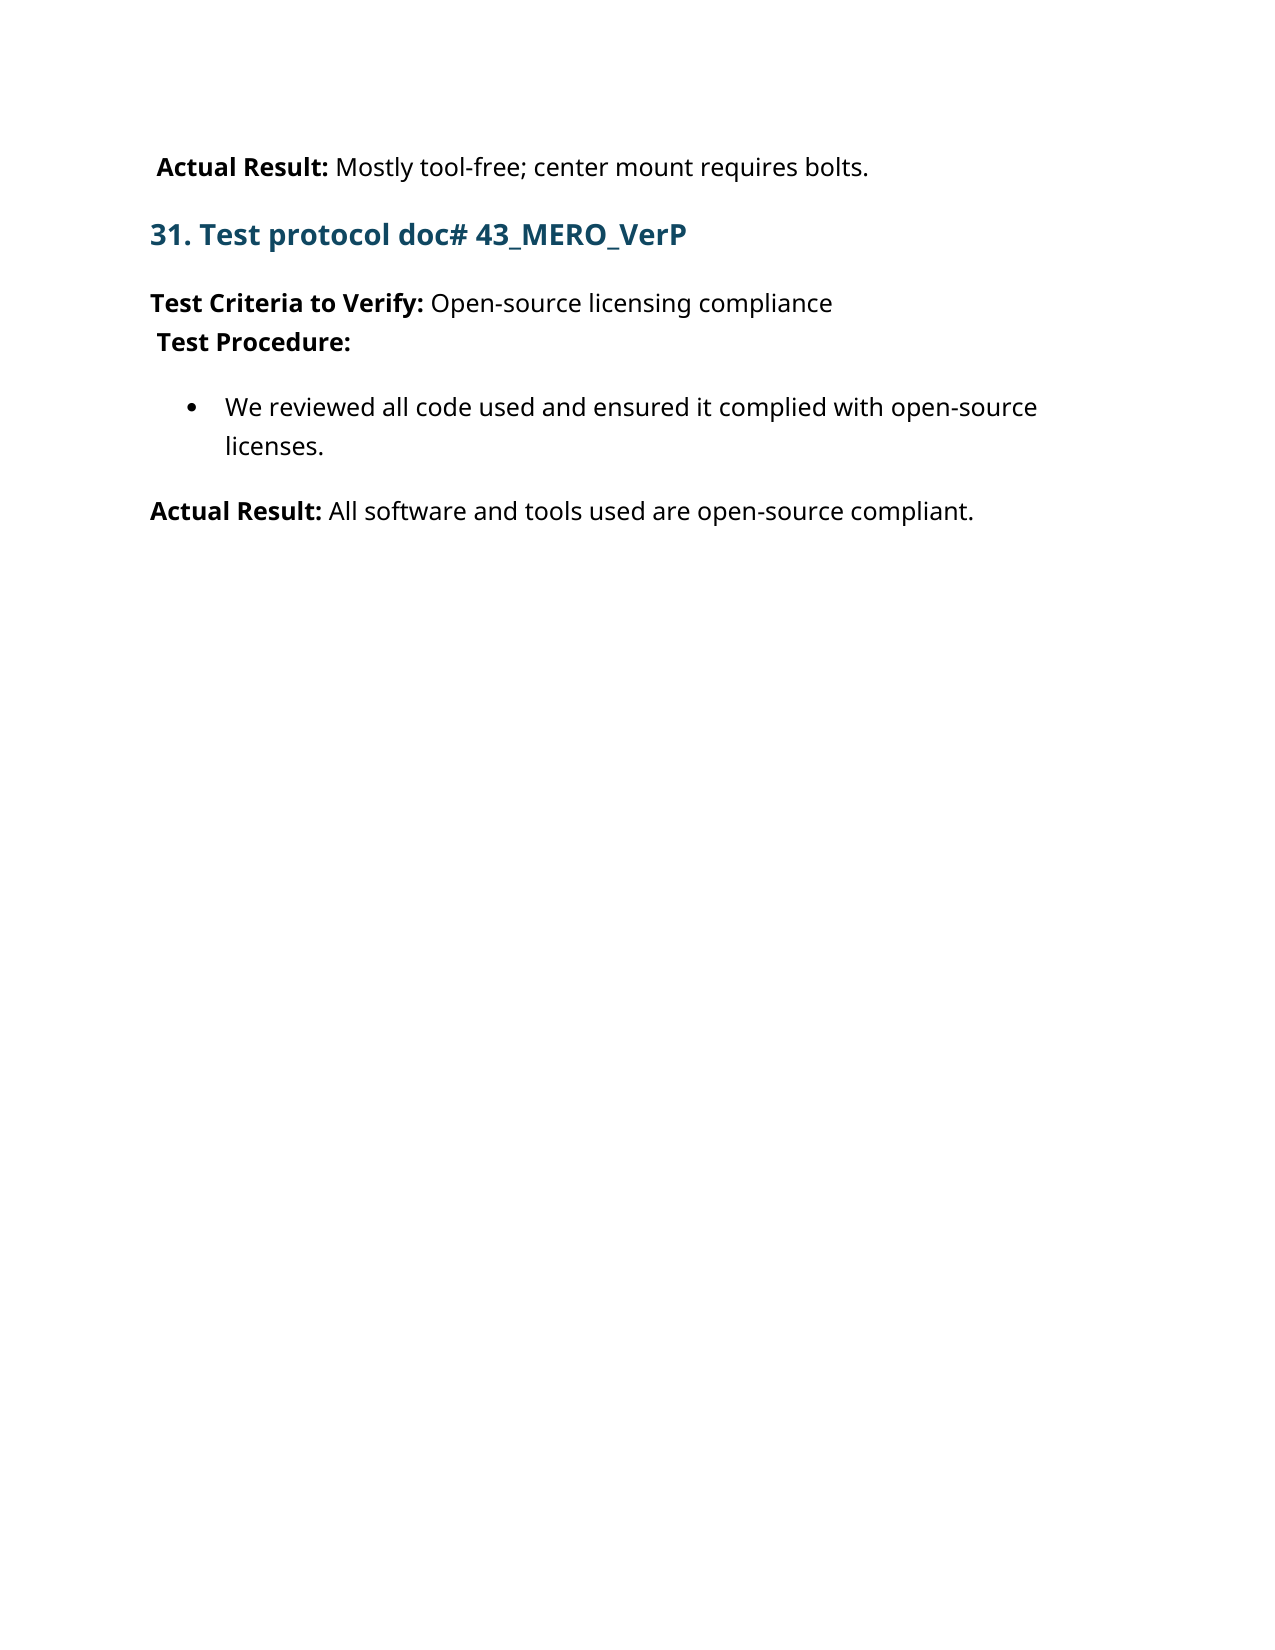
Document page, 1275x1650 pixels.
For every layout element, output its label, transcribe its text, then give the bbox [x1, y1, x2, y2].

text Actual Result: All software and tools used are open-source compliant. [150, 493, 1125, 527]
text Actual Result: Mostly tool-free; center mount requires bolts. [150, 150, 1125, 184]
subtitle 31. Test protocol doc# 43_MERO_VerP [150, 214, 1125, 254]
text Test Criteria to Verify: Open-source licensing compliance Test Procedure: [150, 285, 1125, 359]
list We reviewed all code used and ensured it complied with open-source licenses. [187, 389, 1125, 463]
